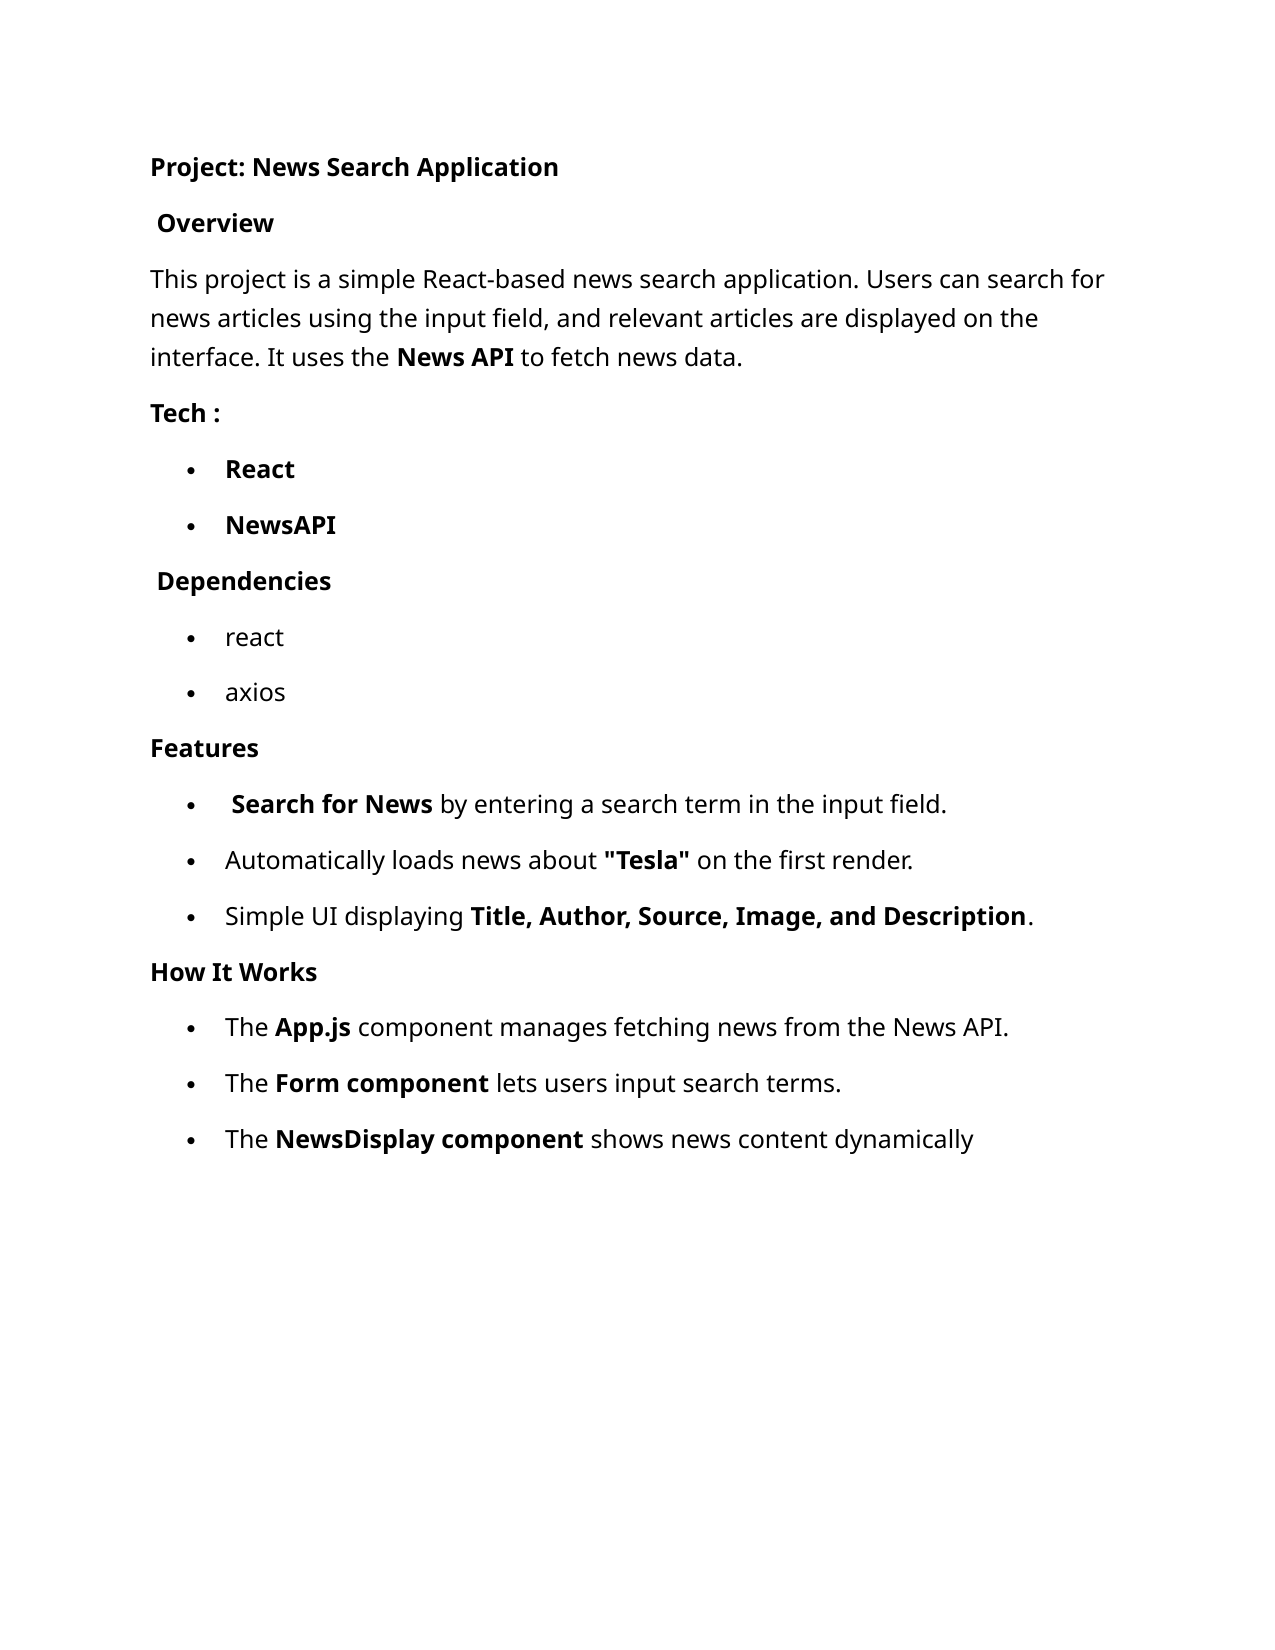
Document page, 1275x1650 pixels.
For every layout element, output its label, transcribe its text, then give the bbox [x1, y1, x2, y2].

text Tech : [150, 396, 1125, 430]
text Dependencies [150, 563, 1125, 597]
list axios [187, 675, 1125, 709]
list The Form component lets users input search terms. [187, 1066, 1125, 1100]
list Simple UI displaying Title, Author, Source, Image, and Description. [187, 898, 1125, 932]
list react [187, 619, 1125, 653]
list The App.js component manages fetching news from the News API. [187, 1010, 1125, 1044]
list Automatically loads news about "Tesla" on the first render. [187, 842, 1125, 877]
list Search for News by entering a search term in the input field. [187, 787, 1125, 821]
list NewsAPI [187, 507, 1125, 542]
text Features [150, 731, 1125, 765]
text Project: News Search Application [150, 150, 1125, 184]
text This project is a simple React-based news search application. Users can search for news articles using the input field, and relevant articles are displayed on the interface. It uses the News API to fetch news data. [150, 262, 1125, 374]
text Overview [150, 206, 1125, 240]
list The NewsDisplay component shows news content dynamically [187, 1122, 1125, 1156]
list React [187, 452, 1125, 486]
text How It Works [150, 954, 1125, 988]
